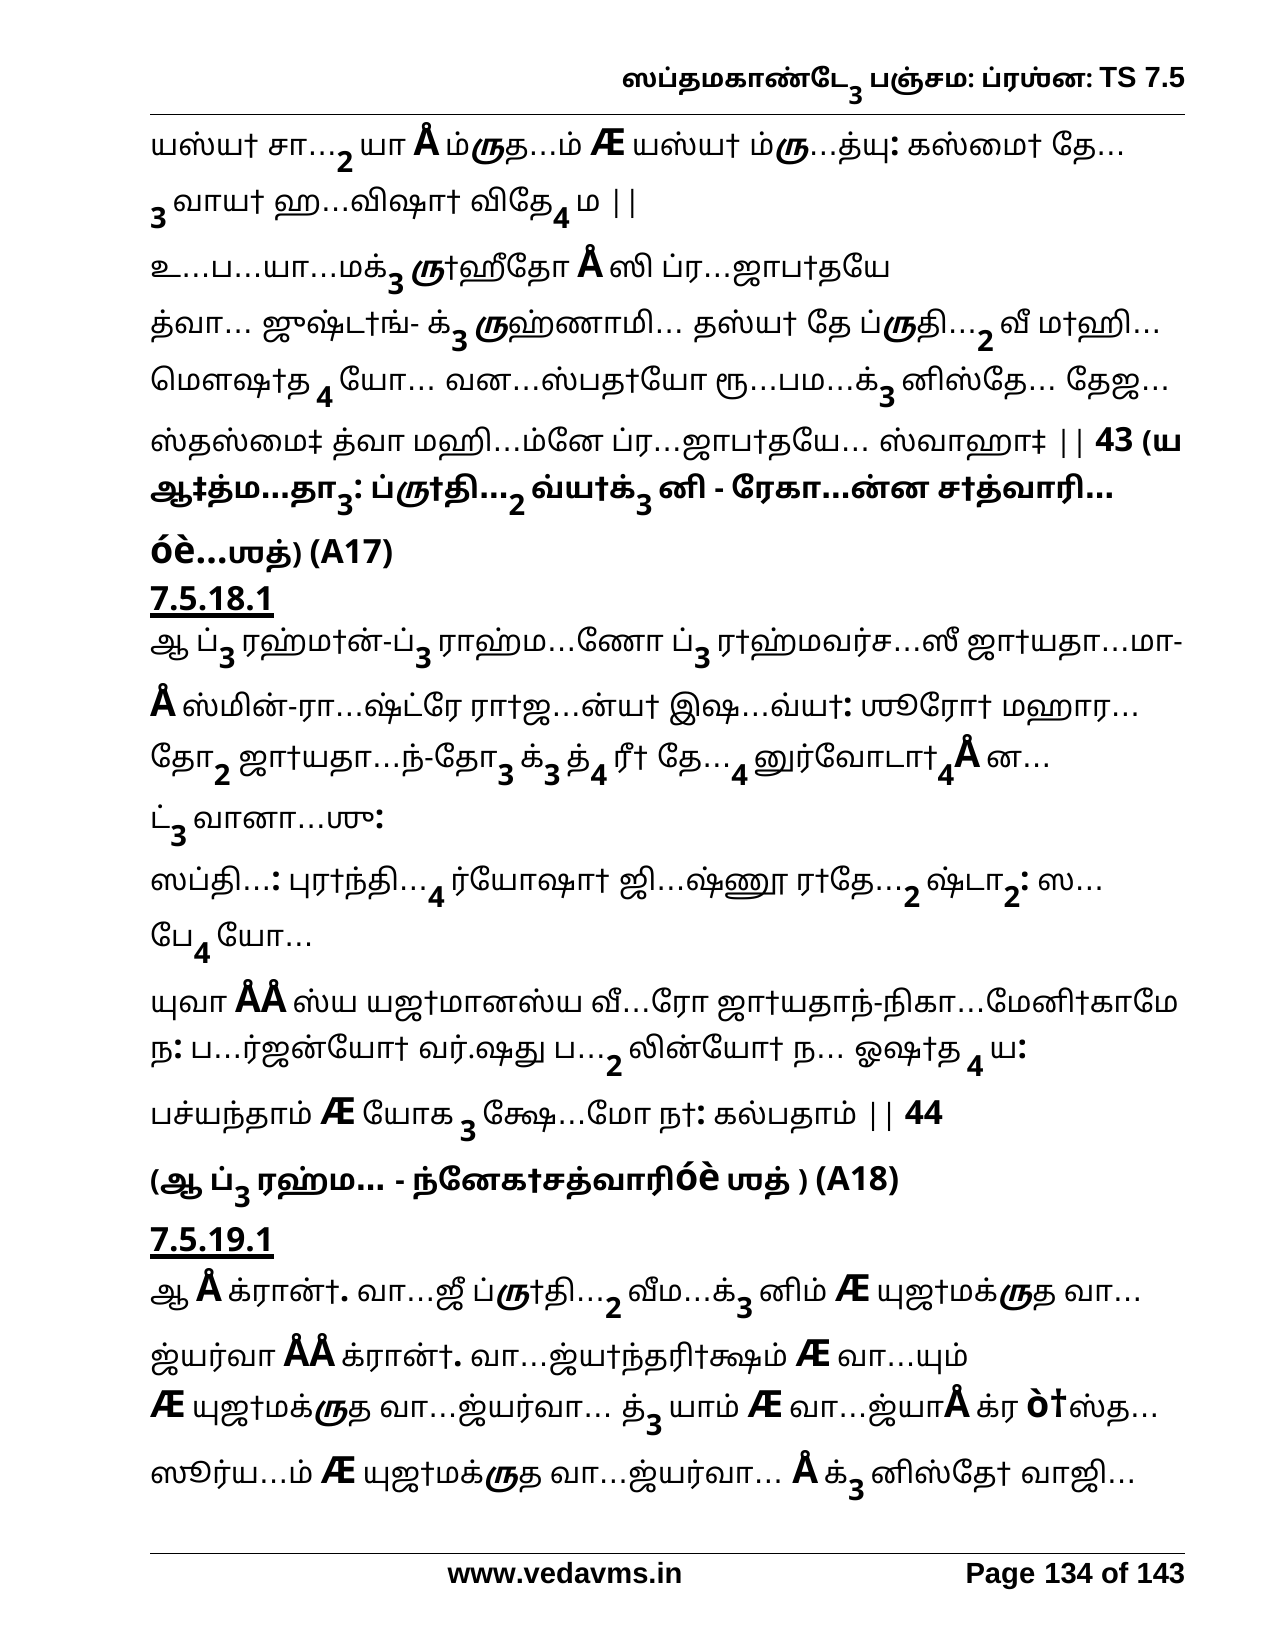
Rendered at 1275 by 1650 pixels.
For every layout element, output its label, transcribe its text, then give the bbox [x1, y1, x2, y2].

text பச்யந்தாம் Æயோக3க்ஷே…மோ ந†: கல்பதாம் || 44 [150, 1084, 1185, 1150]
text ஸப்தி…: புர†ந்தி…4ர்யோஷா† ஜி…ஷ்ணூ ர†தே…2ஷ்டா2: ஸ…பே4யோ… [150, 854, 1185, 972]
text 7.5.18.1 [150, 574, 1185, 620]
text ஆ ப்3ரஹ்ம†ன்-ப்3ராஹ்ம…ணோ ப்3ர†ஹ்மவர்ச…ஸீ ஜா†யதா…மா- Åஸ்மின்-ரா…ஷ்ட்ரே ரா†ஜ…ன்ய† இஷ…வ்ய†: ஶூரோ† மஹார…தோ2 ஜா†யதா…ந்-தோ3க்3த்4ரீ† தே…4னுர்வோடா†4Åன…ட்3வானா…ஶு: [150, 620, 1185, 854]
text 7.5.19.1 [150, 1216, 1185, 1261]
text (ஆ ப்3ரஹ்ம… - ந்னேக†சத்வாரிóèஶத் ) (A18) [150, 1150, 1185, 1216]
text ந: ப…ர்ஜன்யோ† வர்.ஷது ப…2லின்யோ† ந… ஓஷ†த4ய: [150, 1023, 1185, 1084]
text யுவா ÅÅஸ்ய யஜ†மானஸ்ய வீ…ரோ ஜா†யதாந்-நிகா…மேனி†காமே [150, 972, 1185, 1023]
